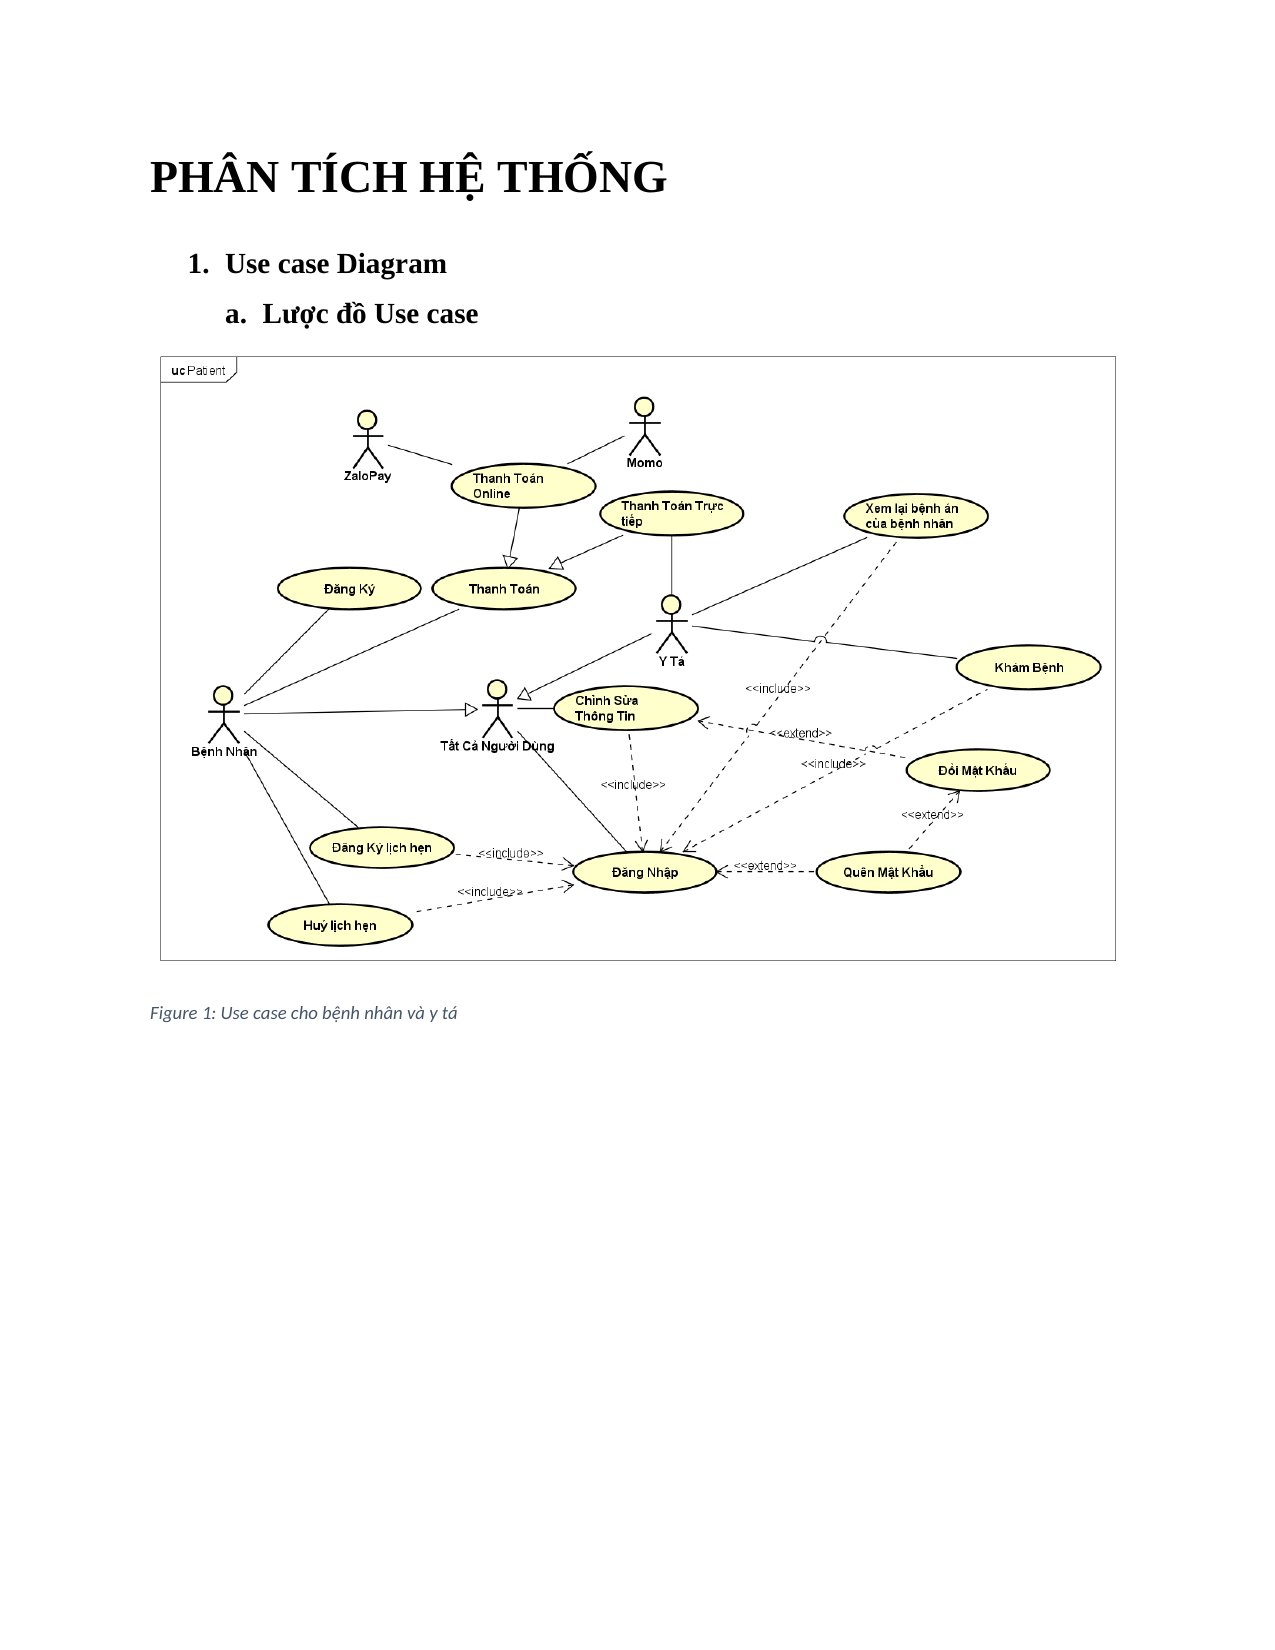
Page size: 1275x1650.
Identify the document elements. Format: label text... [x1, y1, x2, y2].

list Lược đồ Use case [225, 296, 1125, 329]
text PHÂN TÍCH HỆ THỐNG [150, 150, 1125, 203]
picture [150, 346, 1125, 971]
text Figure 1: Use case cho bệnh nhân và y tá [150, 1001, 1125, 1024]
list Use case Diagram [187, 246, 1125, 279]
